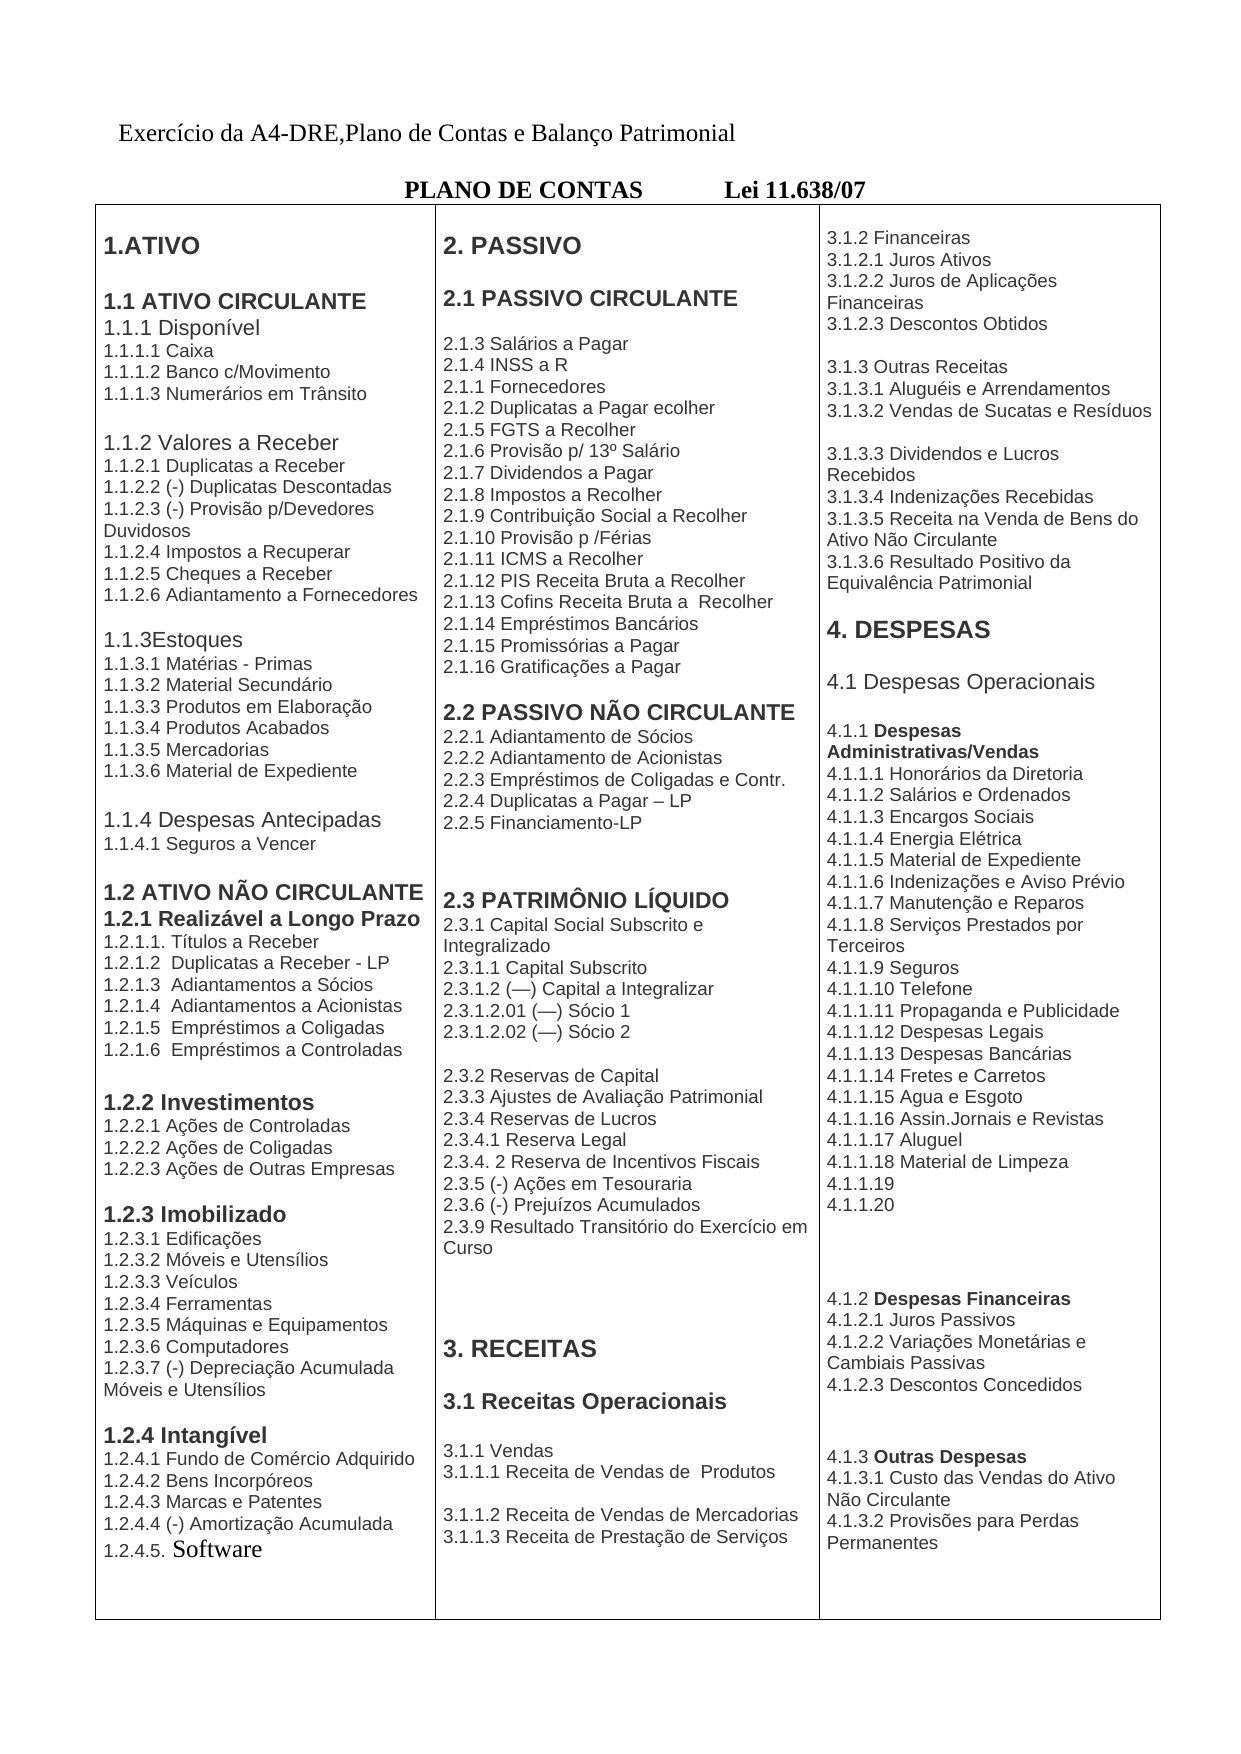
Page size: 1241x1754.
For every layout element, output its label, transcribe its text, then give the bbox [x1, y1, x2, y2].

table_header 2. PASSIVO 2.1 PASSIVO CIRCULANTE 2.1.3 Salários a Pagar 2.1.4 INSS a R 2.1.1 Fornecedores 2.1.2 Duplicatas a Pagar ecolher 2.1.5 FGTS a Recolher 2.1.6 Provisão p/ 13º Salário 2.1.7 Dividendos a Pagar 2.1.8 Impostos a Recolher 2.1.9 Contribuição Social a Recolher 2.1.10 Provisão p /Férias 2.1.11 ICMS a Recolher 2.1.12 PIS Receita Bruta a Recolher 2.1.13 Cofins Receita Bruta a Recolher 2.1.14 Empréstimos Bancários 2.1.15 Promissórias a Pagar 2.1.16 Gratificações a Pagar 2.2 PASSIVO NÃO CIRCULANTE 2.2.1 Adiantamento de Sócios 2.2.2 Adiantamento de Acionistas 2.2.3 Empréstimos de Coligadas e Contr. 2.2.4 Duplicatas a Pagar – LP 2.2.5 Financiamento-LP 2.3 PATRIMÔNIO LÍQUIDO 2.3.1 Capital Social Subscrito e Integralizado 2.3.1.1 Capital Subscrito 2.3.1.2 (—) Capital a Integralizar 2.3.1.2.01 (—) Sócio 1 2.3.1.2.02 (—) Sócio 2 2.3.2 Reservas de Capital 2.3.3 Ajustes de Avaliação Patrimonial 2.3.4 Reservas de Lucros 2.3.4.1 Reserva Legal 2.3.4. 2 Reserva de Incentivos Fiscais 2.3.5 (-) Ações em Tesouraria 2.3.6 (-) Prejuízos Acumulados 2.3.9 Resultado Transitório do Exercício em Curso 3. RECEITAS 3.1 Receitas Operacionais 3.1.1 Vendas 3.1.1.1 Receita de Vendas de Produtos 3.1.1.2 Receita de Vendas de Mercadorias 3.1.1.3 Receita de Prestação de Serviços [436, 205, 819, 1619]
text Exercício da A4-DRE,Plano de Contas e Balanço Patrimonial [118, 118, 1152, 147]
table_header 1.ATIVO 1.1 ATIVO CIRCULANTE 1.1.1 Disponível 1.1.1.1 Caixa 1.1.1.2 Banco c/Movimento 1.1.1.3 Numerários em Trânsito 1.1.2 Valores a Receber 1.1.2.1 Duplicatas a Receber 1.1.2.2 (-) Duplicatas Descontadas 1.1.2.3 (-) Provisão p/Devedores Duvidosos 1.1.2.4 Impostos a Recuperar 1.1.2.5 Cheques a Receber 1.1.2.6 Adiantamento a Fornecedores 1.1.3Estoques 1.1.3.1 Matérias - Primas 1.1.3.2 Material Secundário 1.1.3.3 Produtos em Elaboração 1.1.3.4 Produtos Acabados 1.1.3.5 Mercadorias 1.1.3.6 Material de Expediente 1.1.4 Despesas Antecipadas 1.1.4.1 Seguros a Vencer 1.2 ATIVO NÃO CIRCULANTE 1.2.1 Realizável a Longo Prazo 1.2.1.1. Títulos a Receber 1.2.1.2 Duplicatas a Receber - LP 1.2.1.3 Adiantamentos a Sócios 1.2.1.4 Adiantamentos a Acionistas 1.2.1.5 Empréstimos a Coligadas 1.2.1.6 Empréstimos a Controladas 1.2.2 Investimentos 1.2.2.1 Ações de Controladas 1.2.2.2 Ações de Coligadas 1.2.2.3 Ações de Outras Empresas 1.2.3 Imobilizado 1.2.3.1 Edificações 1.2.3.2 Móveis e Utensílios 1.2.3.3 Veículos 1.2.3.4 Ferramentas 1.2.3.5 Máquinas e Equipamentos 1.2.3.6 Computadores 1.2.3.7 (-) Depreciação Acumulada Móveis e Utensílios 1.2.4 Intangível 1.2.4.1 Fundo de Comércio Adquirido 1.2.4.2 Bens Incorpóreos 1.2.4.3 Marcas e Patentes 1.2.4.4 (-) Amortização Acumulada 1.2.4.5. Software [96, 205, 435, 1619]
table_header 3.1.2 Financeiras 3.1.2.1 Juros Ativos 3.1.2.2 Juros de Aplicações Financeiras 3.1.2.3 Descontos Obtidos 3.1.3 Outras Receitas 3.1.3.1 Aluguéis e Arrendamentos 3.1.3.2 Vendas de Sucatas e Resíduos 3.1.3.3 Dividendos e Lucros Recebidos 3.1.3.4 Indenizações Recebidas 3.1.3.5 Receita na Venda de Bens do Ativo Não Circulante 3.1.3.6 Resultado Positivo da Equivalência Patrimonial 4. DESPESAS 4.1 Despesas Operacionais 4.1.1 Despesas Administrativas/Vendas 4.1.1.1 Honorários da Diretoria 4.1.1.2 Salários e Ordenados 4.1.1.3 Encargos Sociais 4.1.1.4 Energia Elétrica 4.1.1.5 Material de Expediente 4.1.1.6 Indenizações e Aviso Prévio 4.1.1.7 Manutenção e Reparos 4.1.1.8 Serviços Prestados por Terceiros 4.1.1.9 Seguros 4.1.1.10 Telefone 4.1.1.11 Propaganda e Publicidade 4.1.1.12 Despesas Legais 4.1.1.13 Despesas Bancárias 4.1.1.14 Fretes e Carretos 4.1.1.15 Agua e Esgoto 4.1.1.16 Assin.Jornais e Revistas 4.1.1.17 Aluguel 4.1.1.18 Material de Limpeza 4.1.1.19 4.1.1.20 4.1.2 Despesas Financeiras 4.1.2.1 Juros Passivos 4.1.2.2 Variações Monetárias e Cambiais Passivas 4.1.2.3 Descontos Concedidos 4.1.3 Outras Despesas 4.1.3.1 Custo das Vendas do Ativo Não Circulante 4.1.3.2 Provisões para Perdas Permanentes [820, 205, 1160, 1619]
text PLANO DE CONTAS Lei 11.638/07 [118, 176, 1152, 204]
